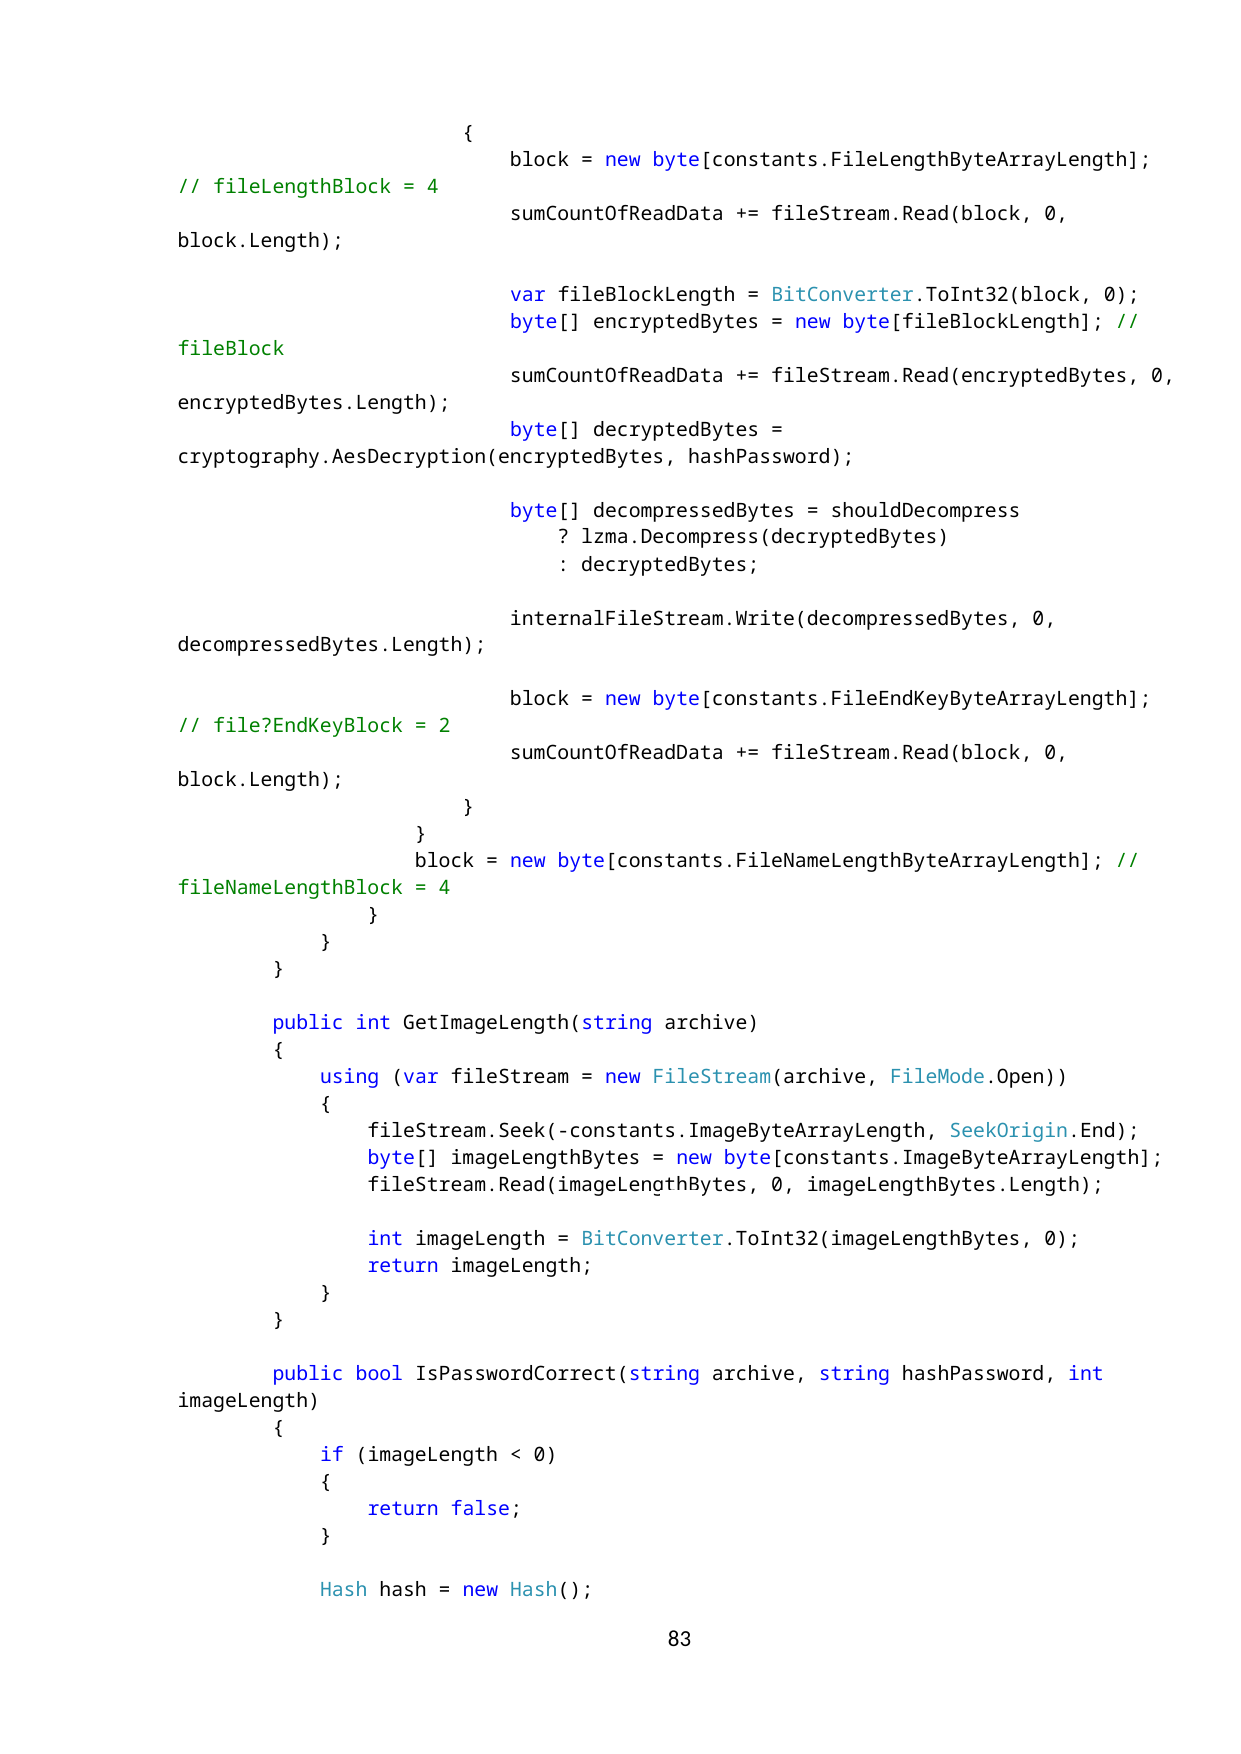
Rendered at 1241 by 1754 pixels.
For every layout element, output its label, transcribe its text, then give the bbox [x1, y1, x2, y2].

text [177, 199, 1181, 253]
text { [177, 1089, 1181, 1116]
text fileStream.Read(imageLengthBytes, 0, imageLengthBytes.Length); [177, 1170, 1181, 1197]
text byte[] decompressedBytes = shouldDecompress [177, 496, 1181, 523]
text byte[] encryptedBytes = new byte[fileBlockLength]; // fileBlock [177, 307, 1181, 361]
text if (imageLength < 0) [177, 1440, 1181, 1467]
text { [177, 1467, 1181, 1494]
text : decryptedBytes; [177, 550, 1181, 577]
text byte[] decryptedBytes = cryptography.AesDecryption(encryptedBytes, hashPassword); [177, 415, 1181, 469]
text sumCountOfReadData += fileStream.Read(block, 0, block.Length); [177, 739, 1181, 793]
text block = new byte[constants.FileLengthByteArrayLength]; // fileLengthBlock = 4 [177, 145, 1181, 199]
text return false; [177, 1494, 1181, 1521]
text fileStream.Seek(-constants.ImageByteArrayLength, SeekOrigin.End); [177, 1116, 1181, 1143]
text internalFileStream.Write(decompressedBytes, 0, decompressedBytes.Length); [177, 604, 1181, 658]
text } [177, 1305, 1181, 1332]
text block = new byte[constants.FileNameLengthByteArrayLength]; // fileNameLengthBlock = 4 [177, 847, 1181, 901]
text using (var fileStream = new FileStream(archive, FileMode.Open)) [177, 1062, 1181, 1089]
text { [177, 118, 1181, 145]
text Hash hash = new Hash(); [177, 1575, 1181, 1602]
text } [177, 1521, 1181, 1548]
text } [177, 819, 1181, 847]
text } [177, 927, 1181, 954]
text byte[] imageLengthBytes = new byte[constants.ImageByteArrayLength]; [177, 1143, 1181, 1170]
text public int GetImageLength(string archive) [177, 1008, 1181, 1035]
text ? lzma.Decompress(decryptedBytes) [177, 523, 1181, 550]
text } [177, 793, 1181, 819]
text sumCountOfReadData += fileStream.Read(encryptedBytes, 0, encryptedBytes.Length); [177, 361, 1181, 415]
text } [177, 901, 1181, 927]
text { [177, 1035, 1181, 1062]
text int imageLength = BitConverter.ToInt32(imageLengthBytes, 0); [177, 1224, 1181, 1251]
text block = new byte[constants.FileEndKeyByteArrayLength]; // file?EndKeyBlock = 2 [177, 685, 1181, 739]
text } [177, 1278, 1181, 1305]
text var fileBlockLength = BitConverter.ToInt32(block, 0); [177, 280, 1181, 307]
text } [177, 954, 1181, 981]
text { [177, 1413, 1181, 1440]
text return imageLength; [177, 1251, 1181, 1278]
text public bool IsPasswordCorrect(string archive, string hashPassword, int imageLength) [177, 1359, 1181, 1413]
